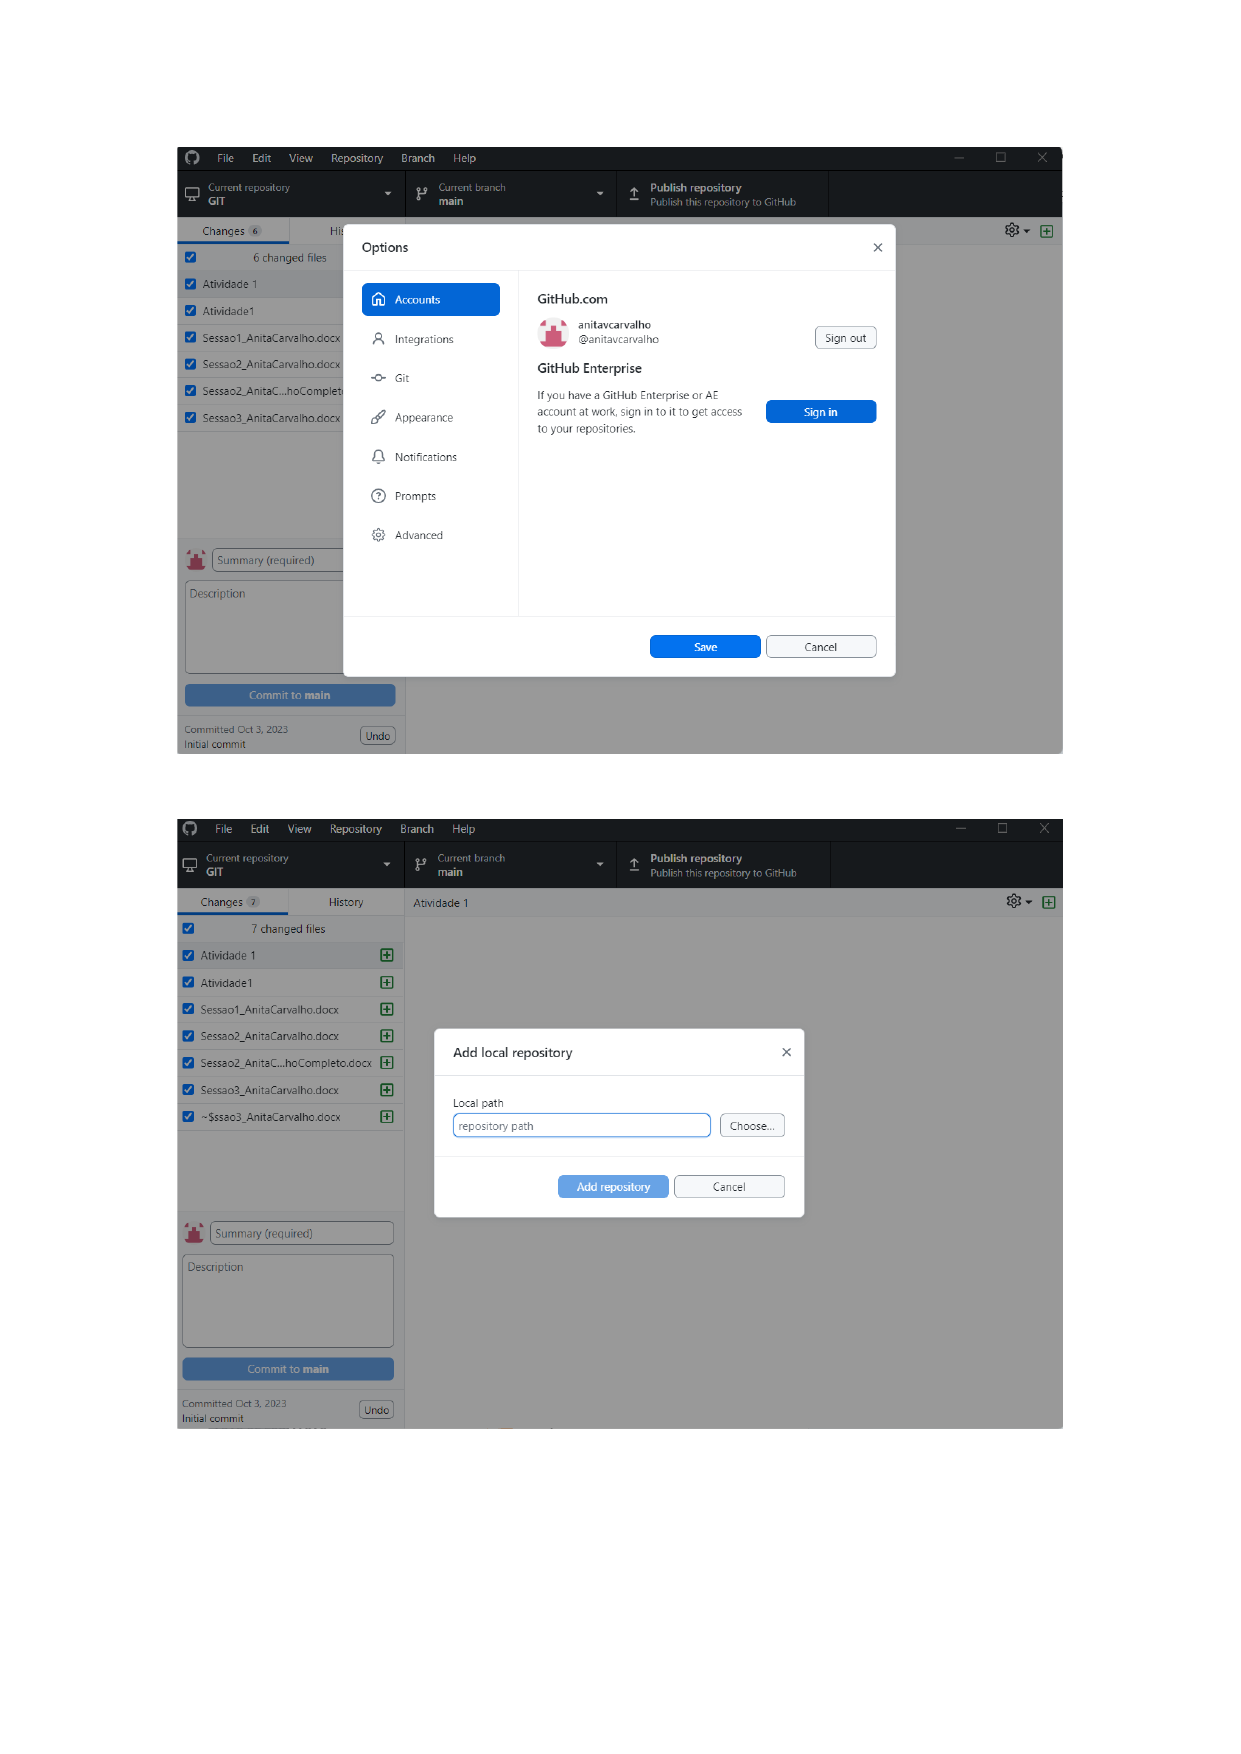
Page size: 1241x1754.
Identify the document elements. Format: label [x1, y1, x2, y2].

picture [177, 819, 1063, 1429]
picture [177, 147, 1063, 754]
